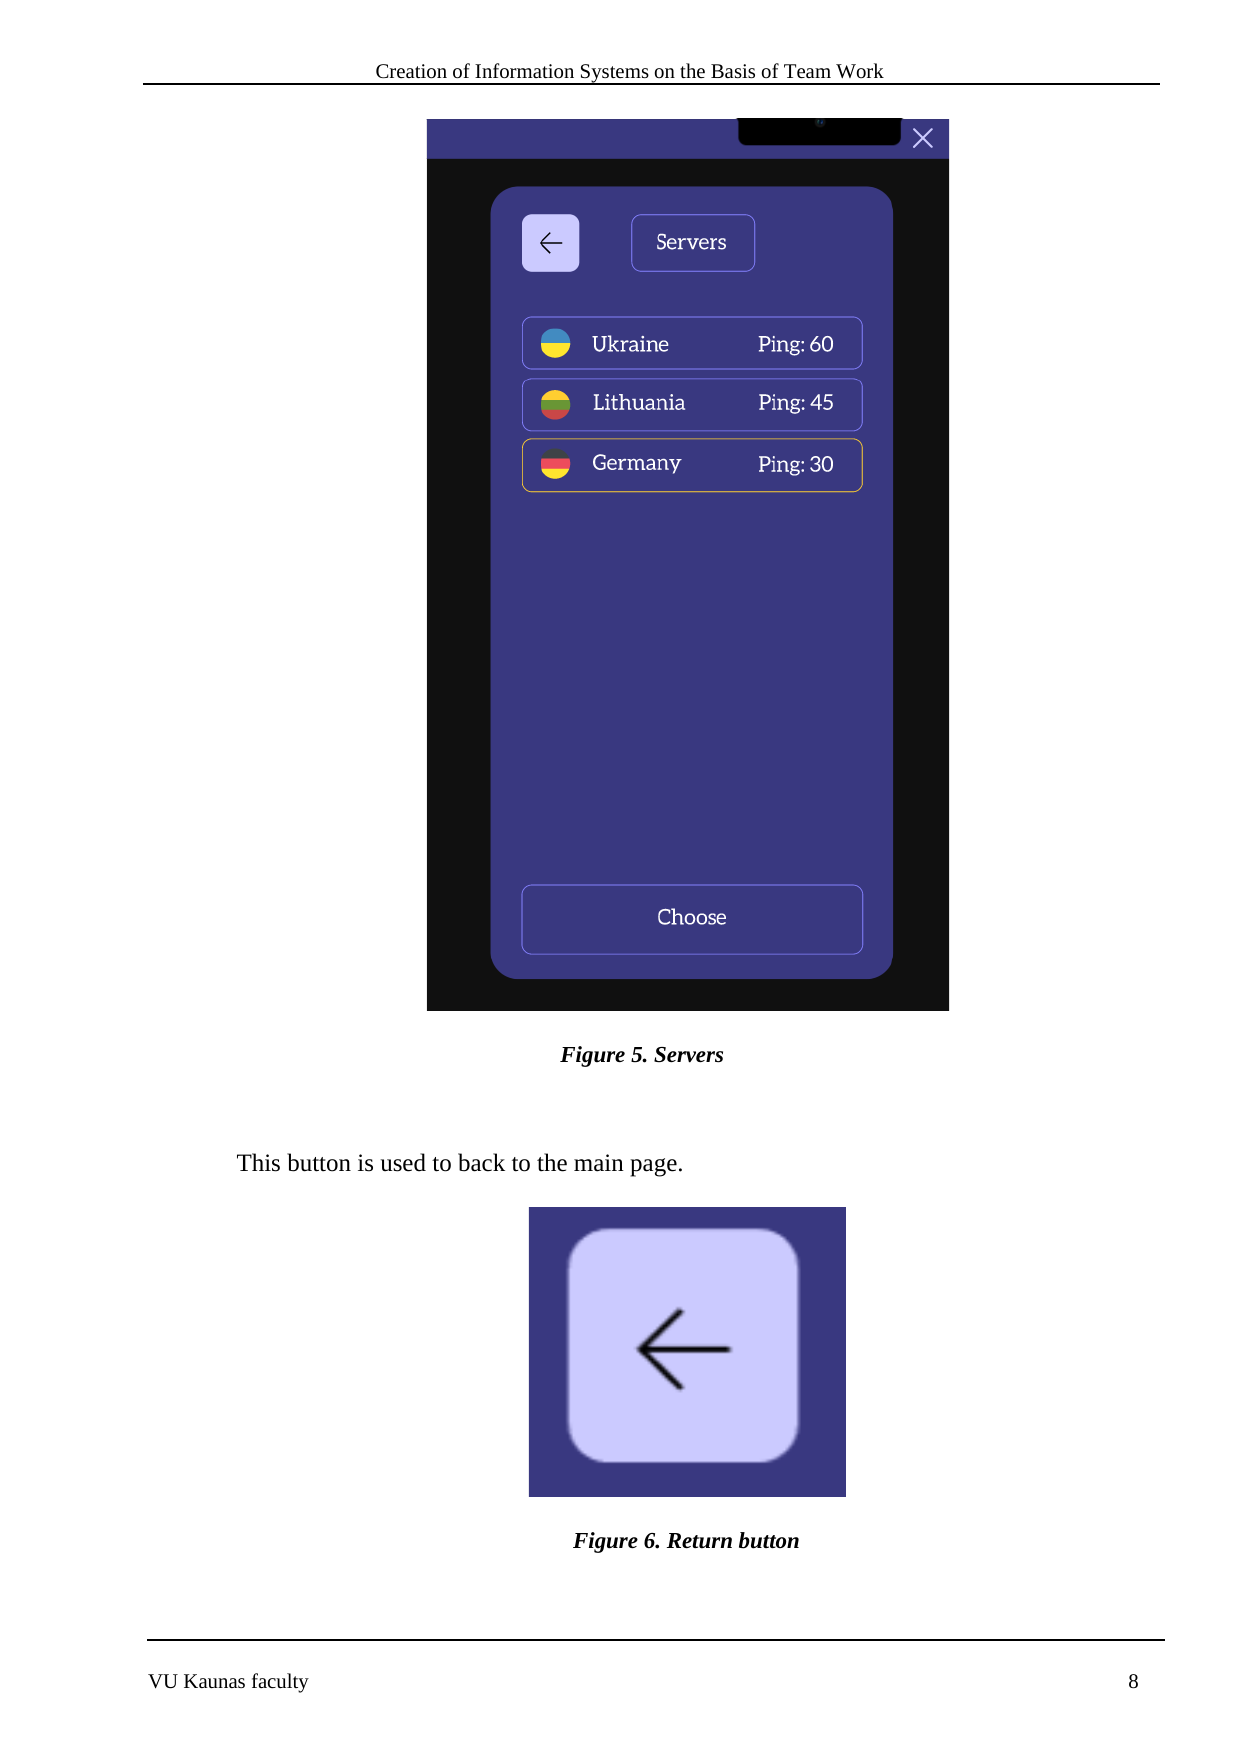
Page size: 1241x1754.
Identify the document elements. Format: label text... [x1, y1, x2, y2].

picture [425, 118, 950, 1011]
text Figure 5. Servers [148, 1041, 1138, 1067]
text Figure 6. Return button [148, 1527, 1138, 1554]
picture [528, 1207, 846, 1497]
text This button is used to back to the main page. [148, 1148, 1138, 1177]
